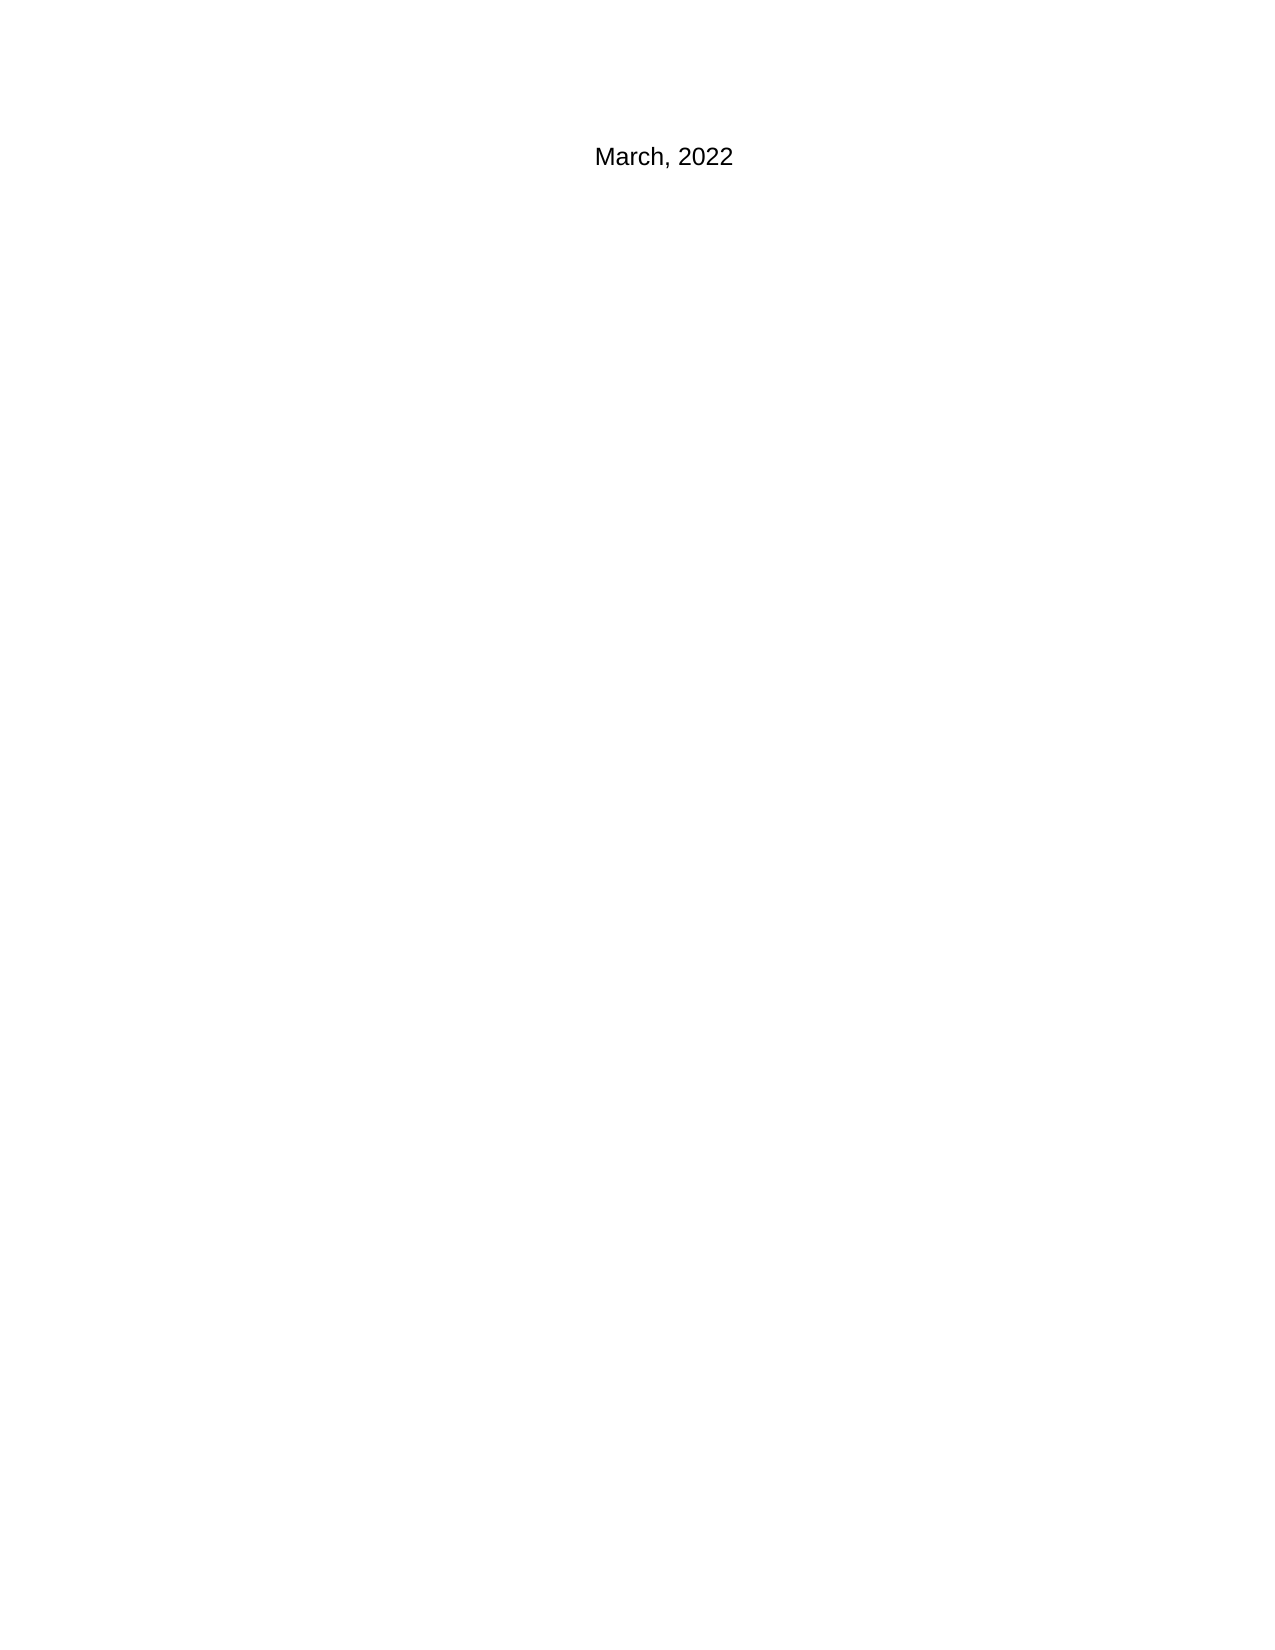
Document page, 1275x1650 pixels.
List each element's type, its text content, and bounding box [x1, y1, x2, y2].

text March, 2022 [138, 142, 1189, 170]
